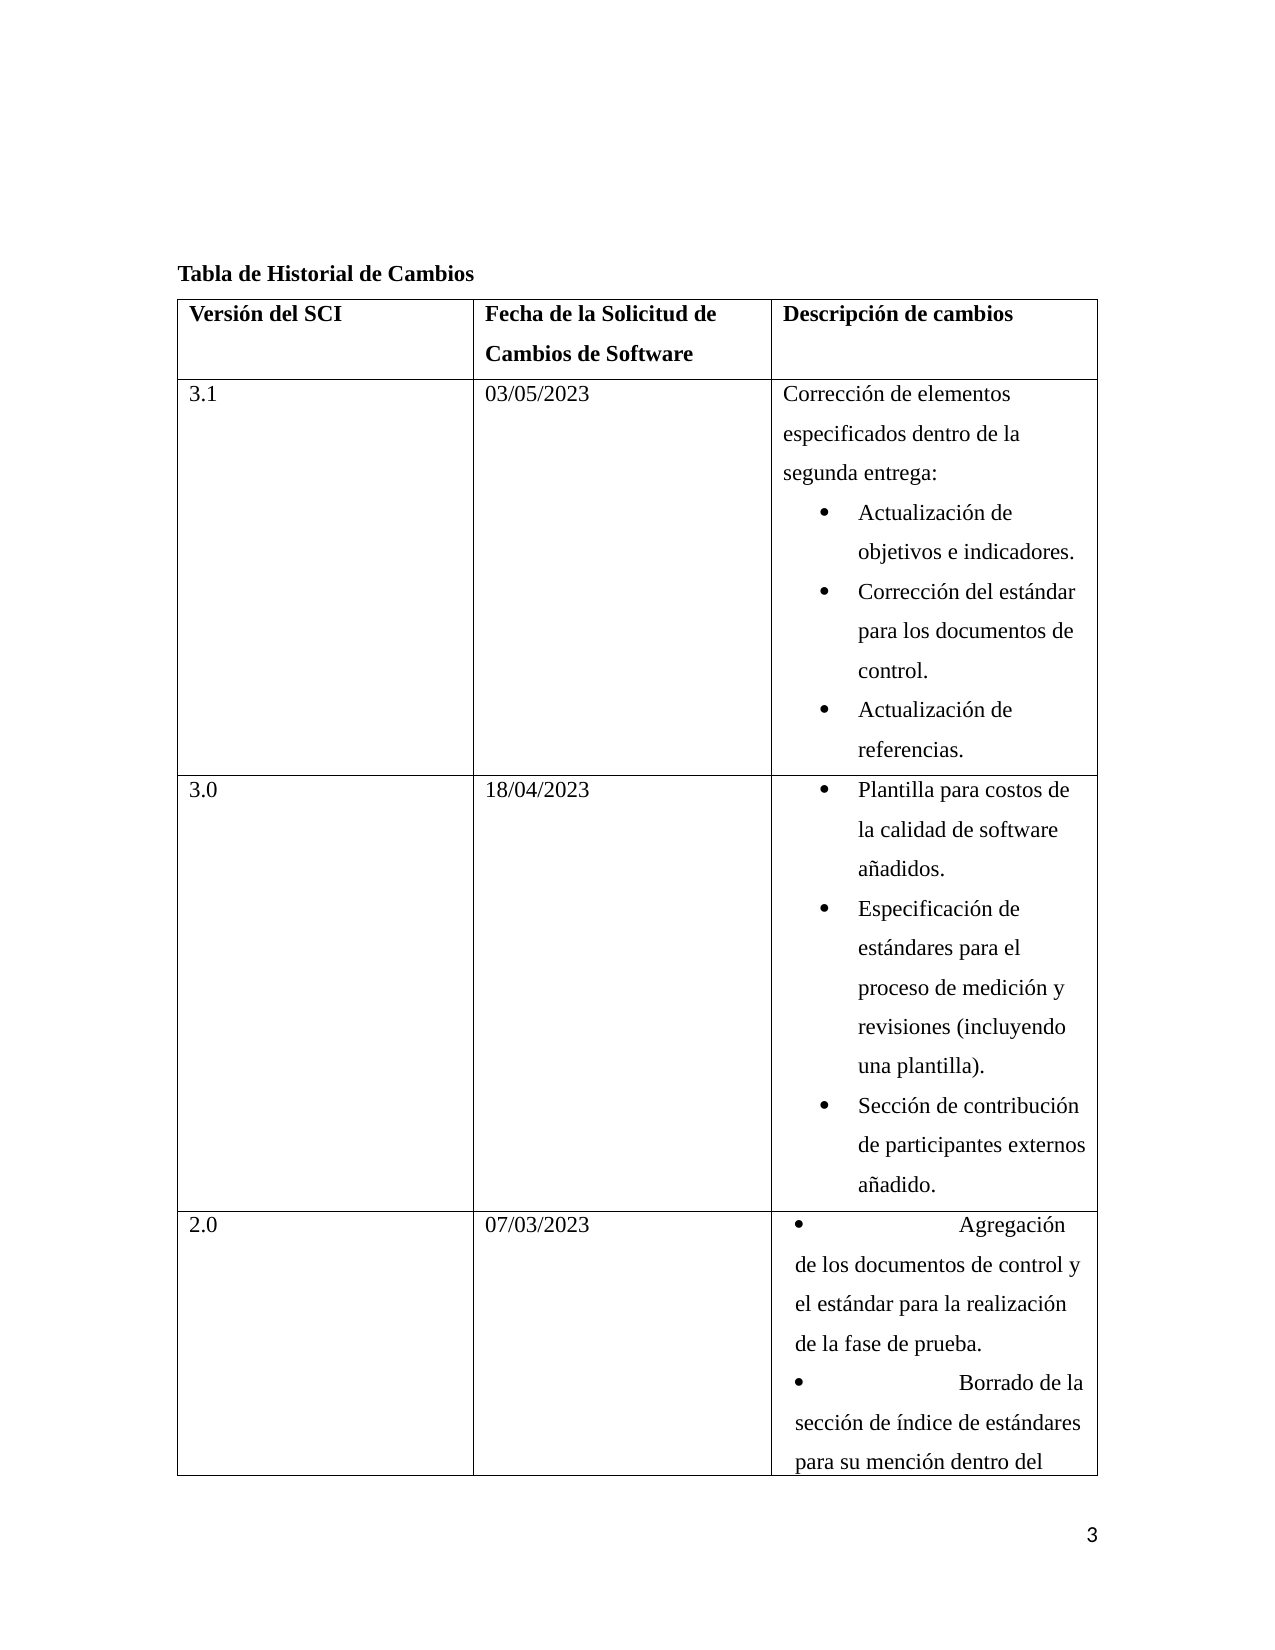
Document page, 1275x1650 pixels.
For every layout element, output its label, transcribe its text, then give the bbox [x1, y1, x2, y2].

table_cell 2.0 [178, 1212, 473, 1475]
table_cell 03/05/2023 [474, 380, 771, 775]
table_cell Plantilla para costos de la calidad de software añadidos. Especificación de estándares para el proceso de medición y revisiones (incluyendo una plantilla). Sección de contribución de participantes externos añadido. [772, 776, 1097, 1211]
table_cell Corrección de elementos especificados dentro de la segunda entrega: Actualización de objetivos e indicadores. Corrección del estándar para los documentos de control. Actualización de referencias. [772, 380, 1097, 775]
table_header Fecha de la Solicitud de Cambios de Software [474, 300, 771, 379]
table_cell 18/04/2023 [474, 776, 771, 1211]
table_cell 3.1 [178, 380, 473, 775]
table_cell 3.0 [178, 776, 473, 1211]
subtitle Tabla de Historial de Cambios [177, 260, 1098, 286]
table_cell 07/03/2023 [474, 1212, 771, 1475]
table_header Descripción de cambios [772, 300, 1097, 379]
table_header Versión del SCI [178, 300, 473, 379]
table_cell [772, 1212, 1097, 1475]
